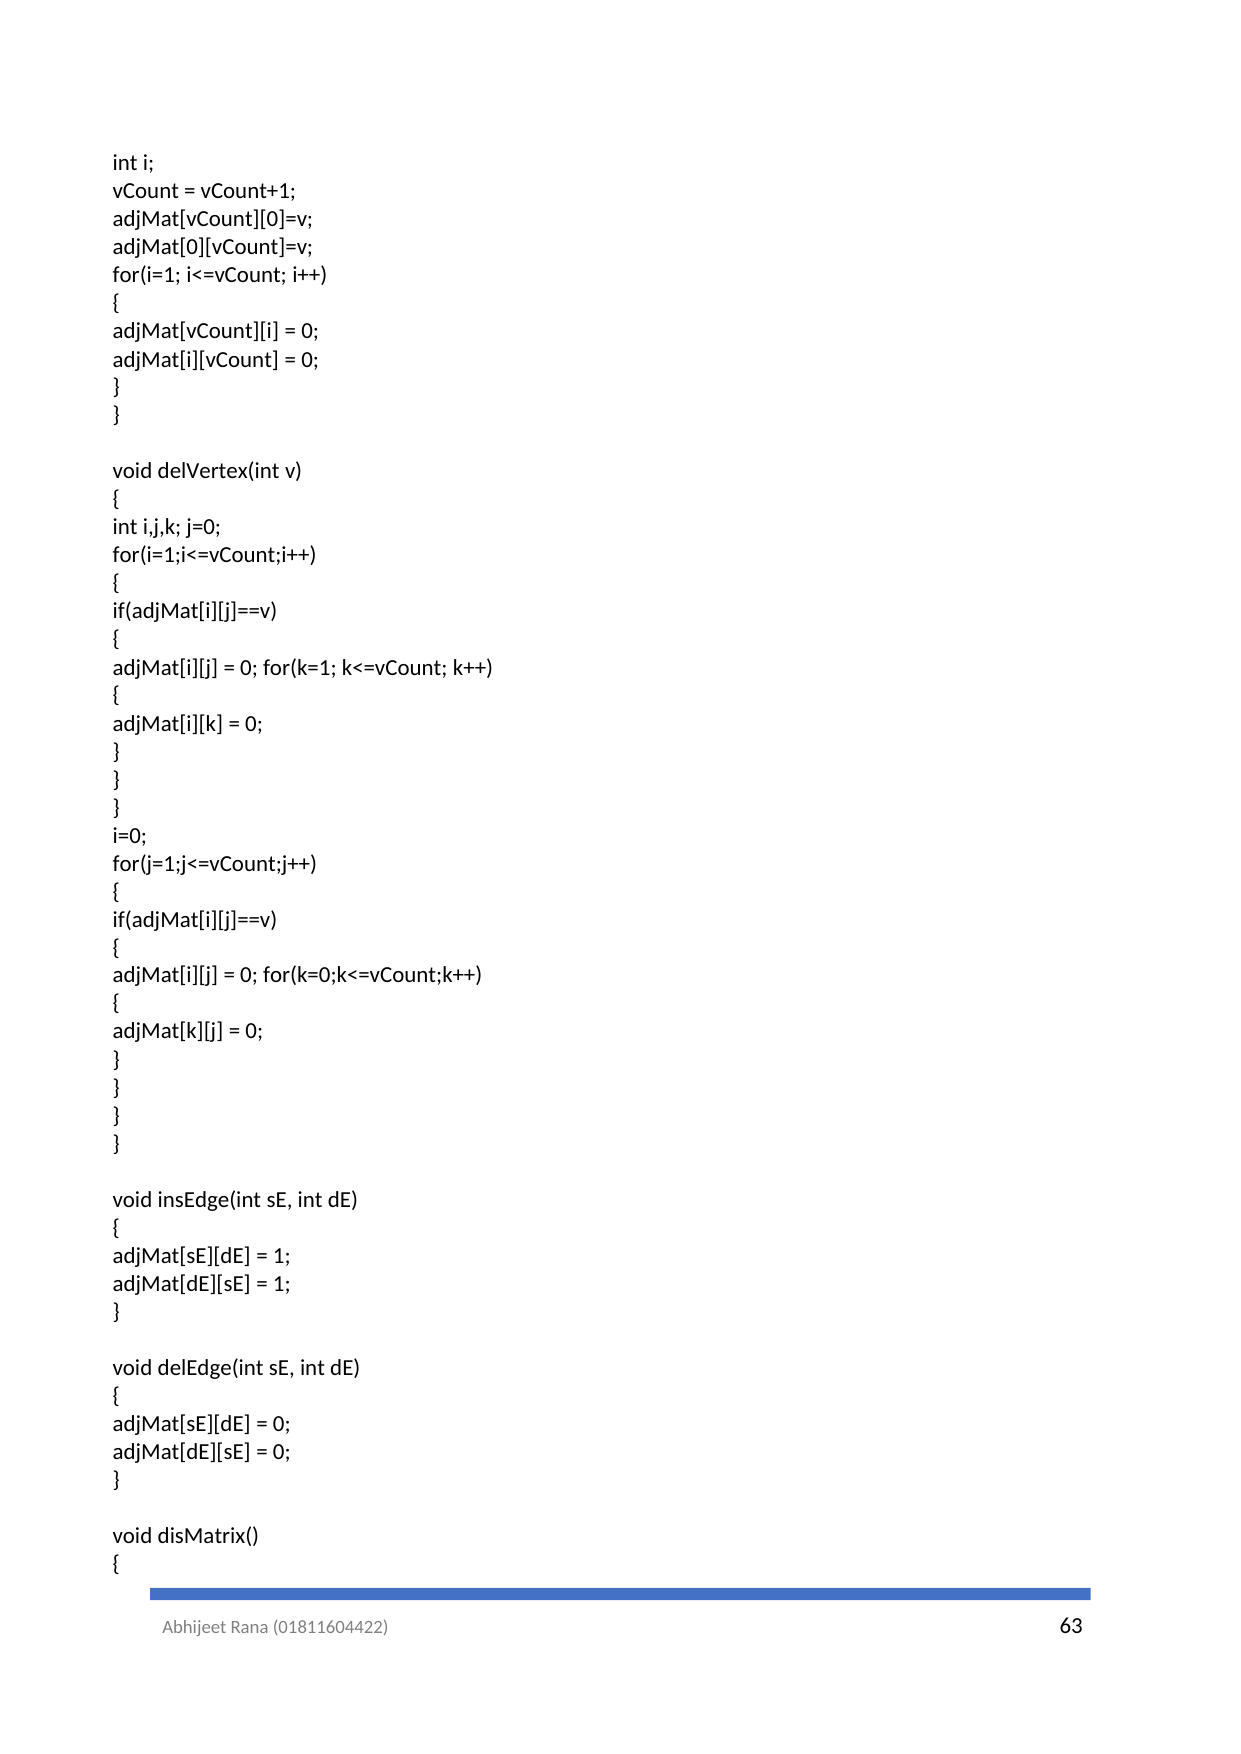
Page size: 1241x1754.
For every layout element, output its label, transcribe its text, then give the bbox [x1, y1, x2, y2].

text for(j=1;j<=vCount;j++) [112, 849, 1140, 877]
text adjMat[k][j] = 0; [112, 1017, 1140, 1045]
text adjMat[i][j] = 0; for(k=0;k<=vCount;k++) [112, 961, 1140, 988]
text { [112, 568, 1140, 596]
text } [112, 765, 1140, 793]
text } [112, 1297, 1140, 1325]
text adjMat[sE][dE] = 0; [112, 1409, 1140, 1437]
text } [112, 1129, 1140, 1157]
text { [112, 624, 1140, 653]
text { [112, 988, 1140, 1017]
text void delEdge(int sE, int dE) [112, 1353, 1140, 1381]
text { [112, 288, 1140, 317]
text { [112, 933, 1140, 961]
text int i,j,k; j=0; for(i=1;i<=vCount;i++) [112, 512, 318, 568]
text } [112, 1466, 1140, 1493]
text } [112, 1045, 1140, 1073]
text if(adjMat[i][j]==v) [112, 905, 1140, 933]
text } [112, 737, 1140, 765]
text int i; [112, 148, 1140, 176]
text vCount = vCount+1; adjMat[vCount][0]=v; adjMat[0][vCount]=v; for(i=1; i<=vCount; i++) [112, 176, 374, 288]
text } [112, 373, 1140, 400]
text void insEdge(int sE, int dE) [112, 1185, 1140, 1213]
text } i=0; [112, 793, 149, 849]
text void delVertex(int v) [112, 456, 1140, 484]
text { [112, 484, 1140, 512]
text if(adjMat[i][j]==v) [112, 597, 1140, 624]
text adjMat[i][k] = 0; [112, 709, 1140, 737]
text adjMat[vCount][i] = 0; [112, 317, 1140, 344]
text } [112, 400, 1140, 428]
text void disMatrix() [112, 1521, 1140, 1549]
text } [112, 1101, 1140, 1129]
text { [112, 1381, 1140, 1409]
text } [112, 1073, 1140, 1101]
text { [112, 1213, 1140, 1241]
text adjMat[i][j] = 0; for(k=1; k<=vCount; k++) [112, 653, 1140, 681]
text adjMat[i][vCount] = 0; [112, 345, 1140, 373]
text { [112, 877, 1140, 905]
text { [112, 681, 1140, 709]
text { [112, 1549, 1140, 1577]
text adjMat[dE][sE] = 0; [112, 1437, 1140, 1465]
text adjMat[dE][sE] = 1; [112, 1269, 1140, 1297]
text adjMat[sE][dE] = 1; [112, 1241, 1140, 1269]
